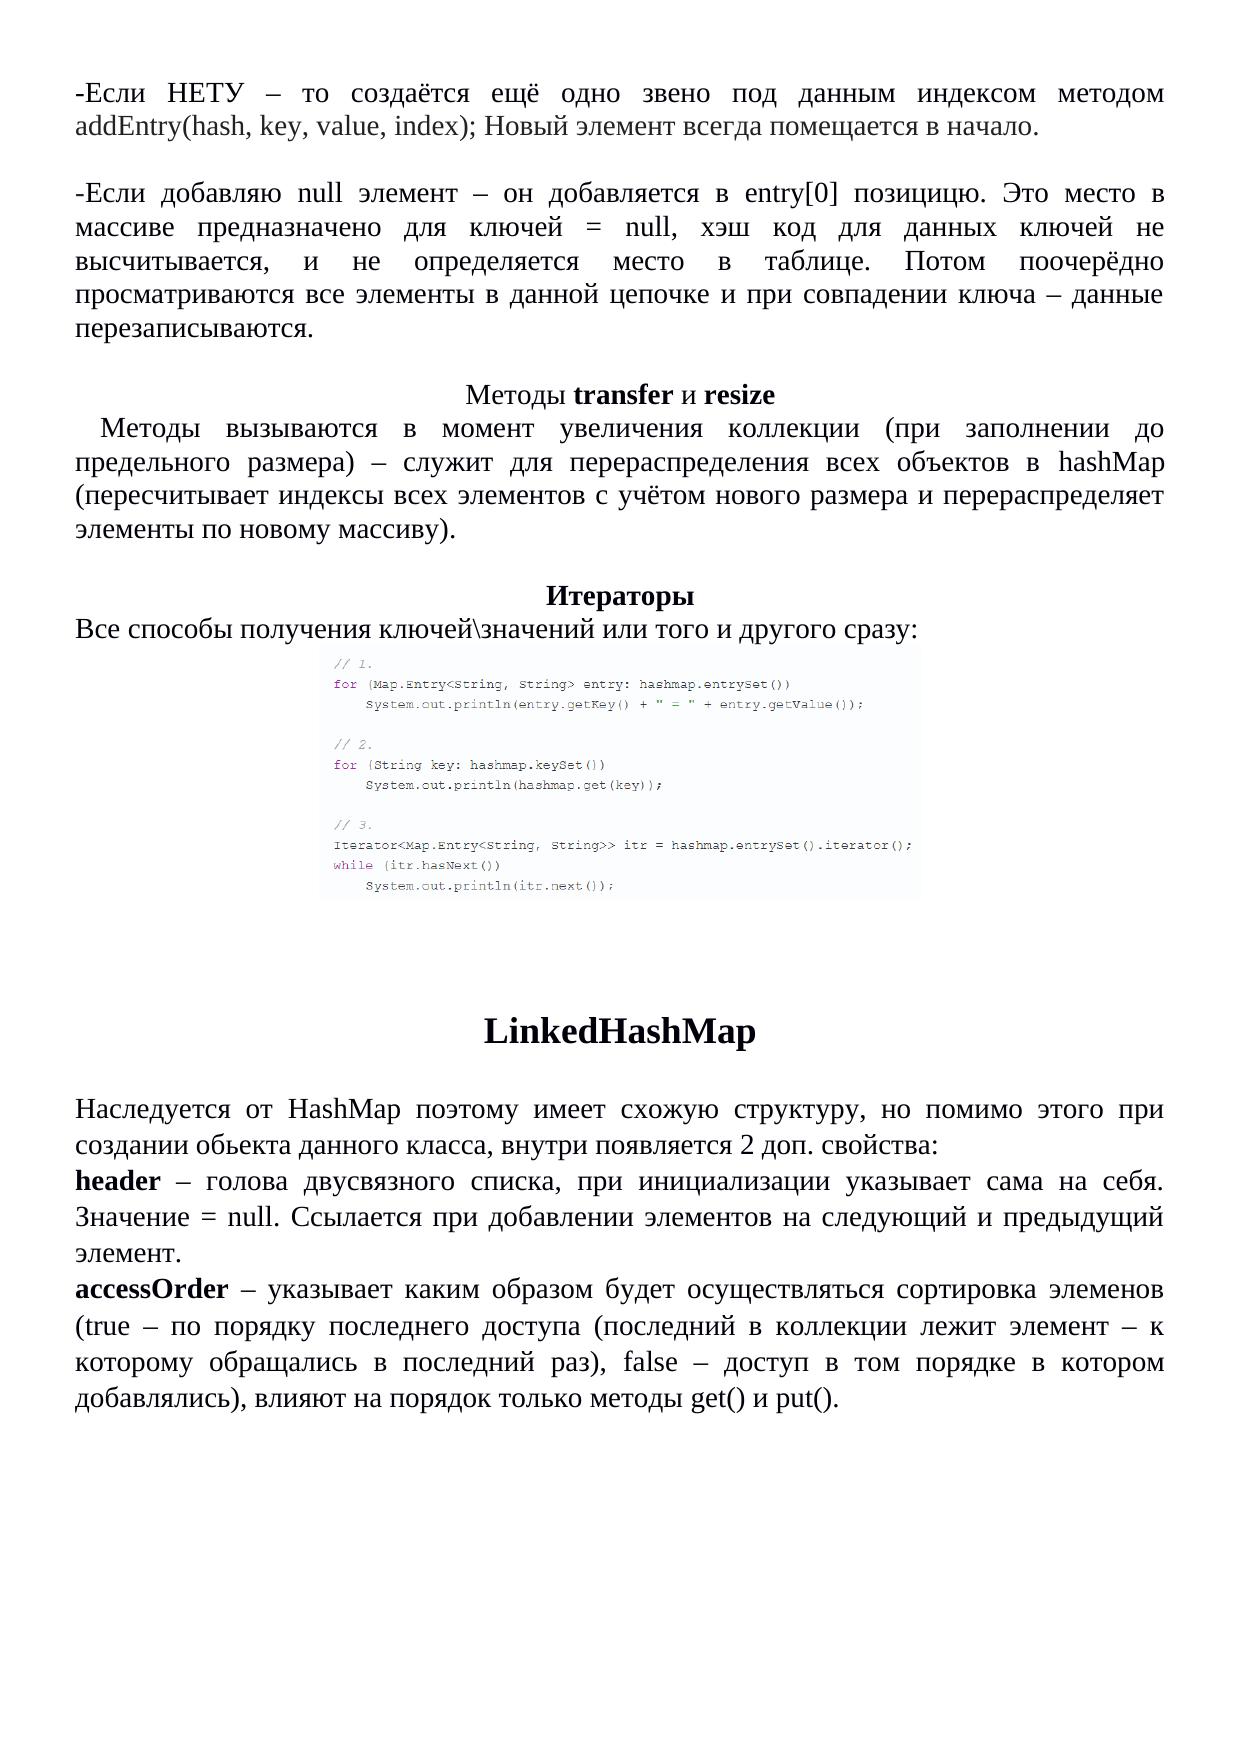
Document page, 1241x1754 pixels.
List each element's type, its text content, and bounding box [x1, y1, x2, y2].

text -Если добавляю null элемент – он добавляется в entry[0] позицицю. Это место в массиве предназначено для ключей = null, хэш код для данных ключей не высчитывается, и не определяется место в таблице. Потом поочерёдно просматриваются все элементы в данной цепочке и при совпадении ключа – данные перезаписываются. [75, 176, 1165, 343]
picture [319, 645, 922, 900]
text -Если НЕТУ – то создаётся ещё одно звено под данным индексом методом addEntry(hash, key, value, index); Новый элемент всегда помещается в начало. [75, 75, 1165, 142]
text Методы вызываются в момент увеличения коллекции (при заполнении до предельного размера) – служит для перераспределения всех объектов в hashMap (пересчитывает индексы всех элементов с учётом нового размера и перераспределяет элементы по новому массиву). [75, 410, 1165, 544]
list header – голова двусвязного списка, при инициализации указывает сама на себя. Значение = null. Ссылается при добавлении элементов на следующий и предыдущий элемент. [75, 1163, 1165, 1269]
text Все способы получения ключей\значений или того и другого сразу: [75, 612, 1165, 645]
text Итераторы [75, 578, 1165, 612]
list LinkedHashMap [75, 1008, 1165, 1051]
text Методы transfer и resize [75, 377, 1165, 410]
list accessOrder – указывает каким образом будет осуществляться сортировка элеменов (true – по порядку последнего доступа (последний в коллекции лежит элемент – к которому обращались в последний раз), false – доступ в том порядке в котором добавлялись), влияют на порядок только методы get() и put(). [75, 1272, 1165, 1413]
list Наследуется от HashMap поэтому имеет схожую структуру, но помимо этого при создании обьекта данного класса, внутри появляется 2 доп. свойства: [75, 1091, 1165, 1161]
